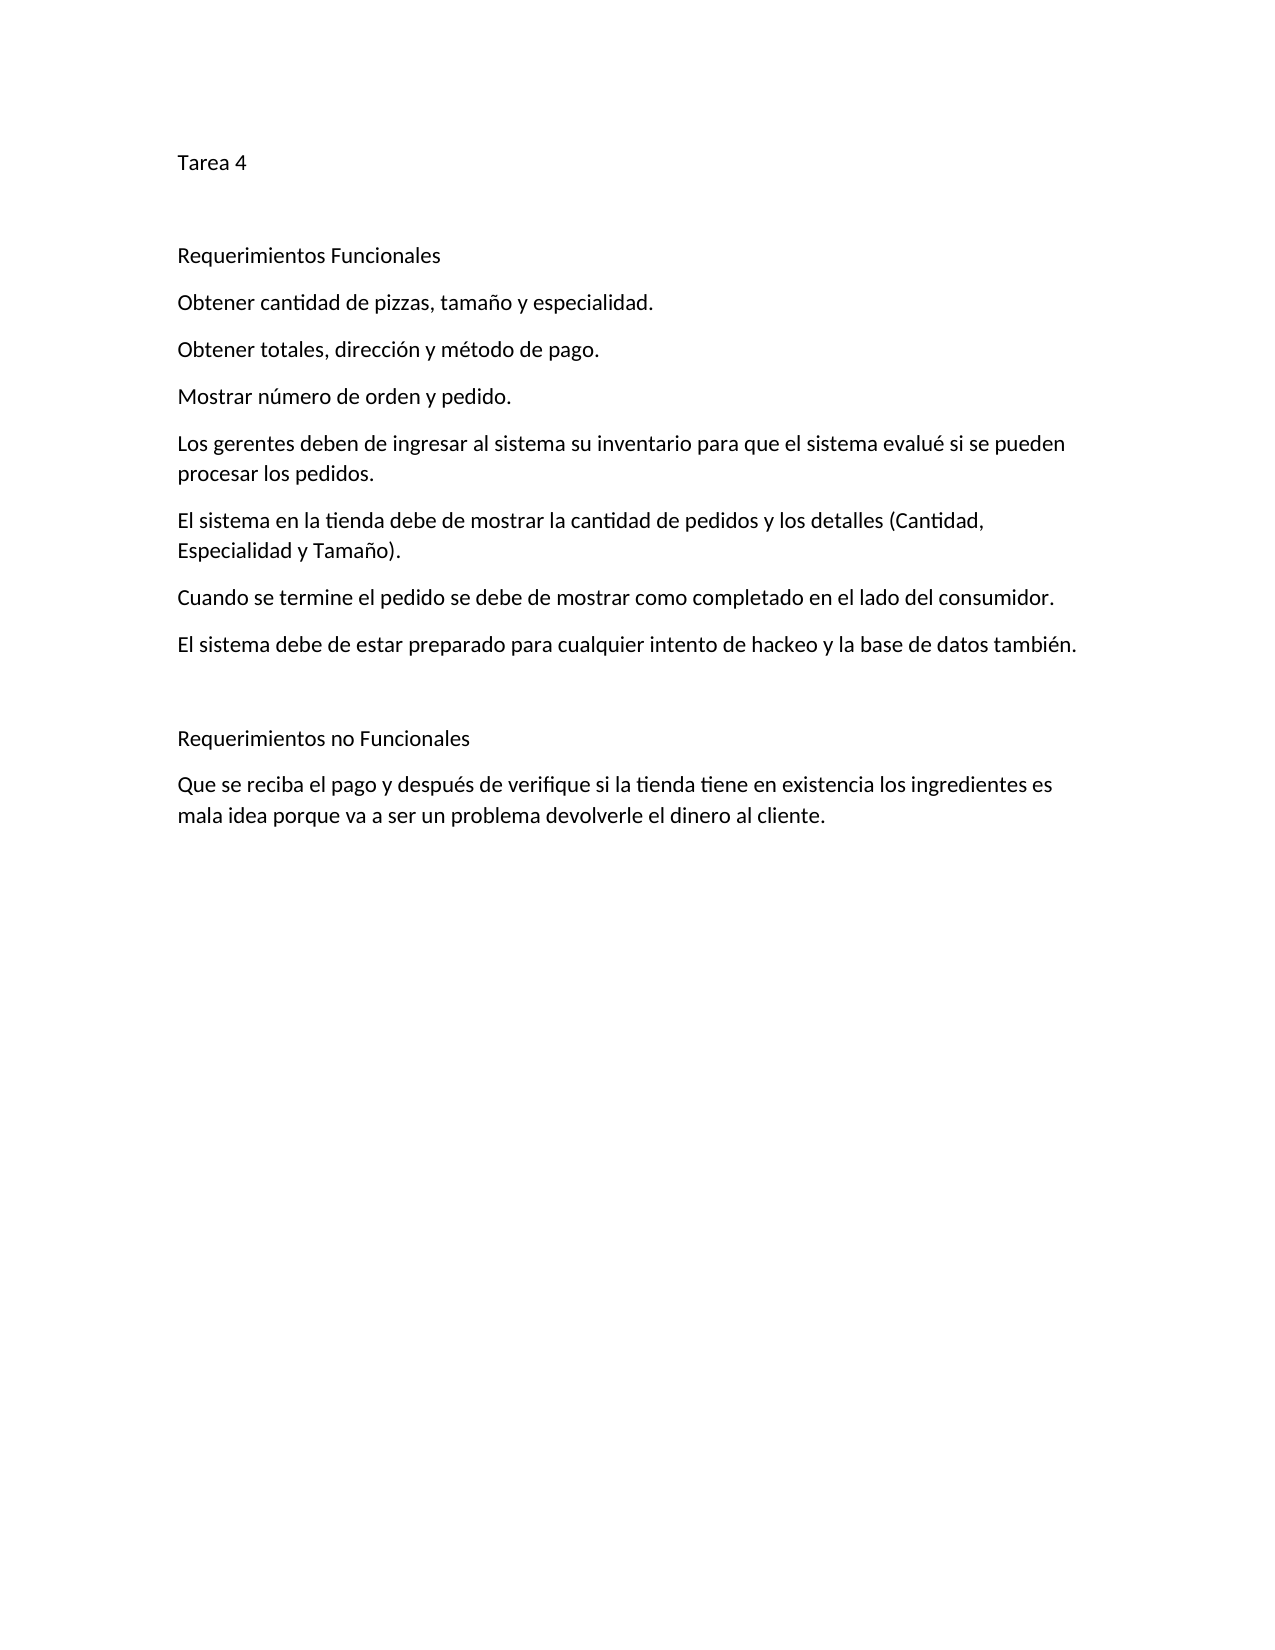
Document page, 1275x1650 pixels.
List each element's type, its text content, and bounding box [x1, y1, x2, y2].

text Los gerentes deben de ingresar al sistema su inventario para que el sistema evalué si se pueden procesar los pedidos. [177, 429, 1098, 487]
text Requerimientos Funcionales [177, 241, 1098, 269]
text Tarea 4 [177, 148, 1098, 176]
text Obtener totales, dirección y método de pago. [177, 335, 1098, 363]
text Mostrar número de orden y pedido. [177, 382, 1098, 410]
text Obtener cantidad de pizzas, tamaño y especialidad. [177, 288, 1098, 316]
text Requerimientos no Funcionales [177, 724, 1098, 752]
text Que se reciba el pago y después de verifique si la tienda tiene en existencia los ingredientes es mala idea porque va a ser un problema devolverle el dinero al cliente. [177, 771, 1098, 829]
text El sistema debe de estar preparado para cualquier intento de hackeo y la base de datos también. [177, 630, 1098, 658]
text El sistema en la tienda debe de mostrar la cantidad de pedidos y los detalles (Cantidad, Especialidad y Tamaño). [177, 506, 1098, 564]
text Cuando se termine el pedido se debe de mostrar como completado en el lado del consumidor. [177, 583, 1098, 611]
